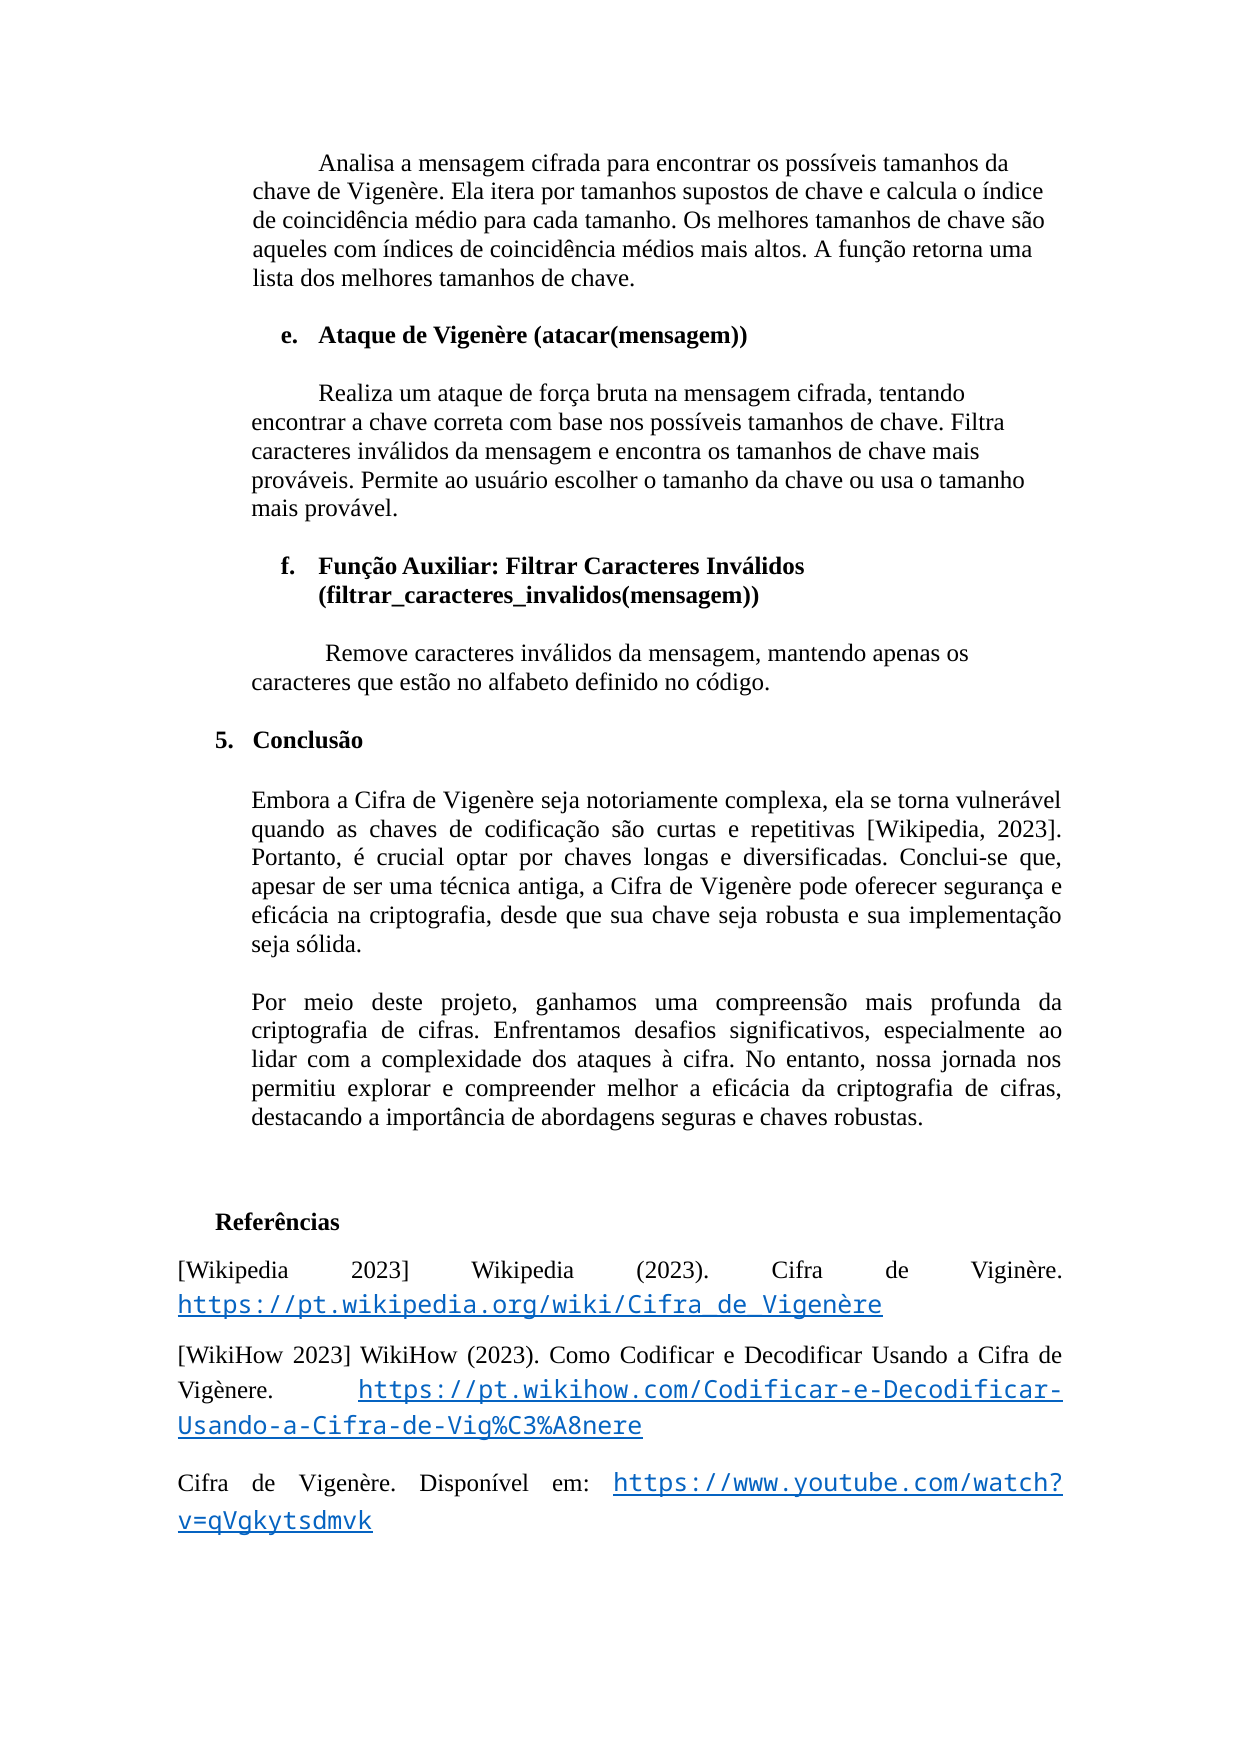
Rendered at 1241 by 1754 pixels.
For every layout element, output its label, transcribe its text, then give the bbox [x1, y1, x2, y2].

text Por meio deste projeto, ganhamos uma compreensão mais profunda da criptografia de cifras. Enfrentamos desafios significativos, especialmente ao lidar com a complexidade dos ataques à cifra. No entanto, nossa jornada nos permitiu explorar e compreender melhor a eficácia da criptografia de cifras, destacando a importância de abordagens seguras e chaves robustas. [251, 987, 1063, 1130]
text Referências [215, 1207, 1063, 1236]
text Analisa a mensagem cifrada para encontrar os possíveis tamanhos da chave de Vigenère. Ela itera por tamanhos supostos de chave e calcula o índice de coincidência médio para cada tamanho. Os melhores tamanhos de chave são aqueles com índices de coincidência médios mais altos. A função retorna uma lista dos melhores tamanhos de chave. [252, 148, 1063, 291]
text [WikiHow 2023] WikiHow (2023). Como Codificar e Decodificar Usando a Cifra de Vigènere. https://pt.wikihow.com/Codificar-e-Decodificar-Usando-a-Cifra-de-Vig%C3%A8nere [177, 1340, 1063, 1442]
text Realiza um ataque de força bruta na mensagem cifrada, tentando encontrar a chave correta com base nos possíveis tamanhos de chave. Filtra caracteres inválidos da mensagem e encontra os tamanhos de chave mais prováveis. Permite ao usuário escolher o tamanho da chave ou usa o tamanho mais provável. [251, 378, 1063, 522]
text Embora a Cifra de Vigenère seja notoriamente complexa, ela se torna vulnerável quando as chaves de codificação são curtas e repetitivas [Wikipedia, 2023]. Portanto, é crucial optar por chaves longas e diversificadas. Conclui-se que, apesar de ser uma técnica antiga, a Cifra de Vigenère pode oferecer segurança e eficácia na criptografia, desde que sua chave seja robusta e sua implementação seja sólida. [251, 785, 1063, 957]
list Conclusão [215, 725, 1063, 753]
list Ataque de Vigenère (atacar(mensagem)) [281, 321, 1063, 349]
text Remove caracteres inválidos da mensagem, mantendo apenas os caracteres que estão no alfabeto definido no código. [251, 638, 1063, 696]
list Função Auxiliar: Filtrar Caracteres Inválidos (filtrar_caracteres_invalidos(mensagem)) [281, 551, 1063, 609]
text Cifra de Vigenère. Disponível em: https://www.youtube.com/watch?v=qVgkytsdmvk [177, 1461, 1063, 1536]
text [Wikipedia 2023] Wikipedia (2023). Cifra de Viginère. https://pt.wikipedia.org/wiki/Cifra_de_Vigenère [177, 1255, 1063, 1320]
